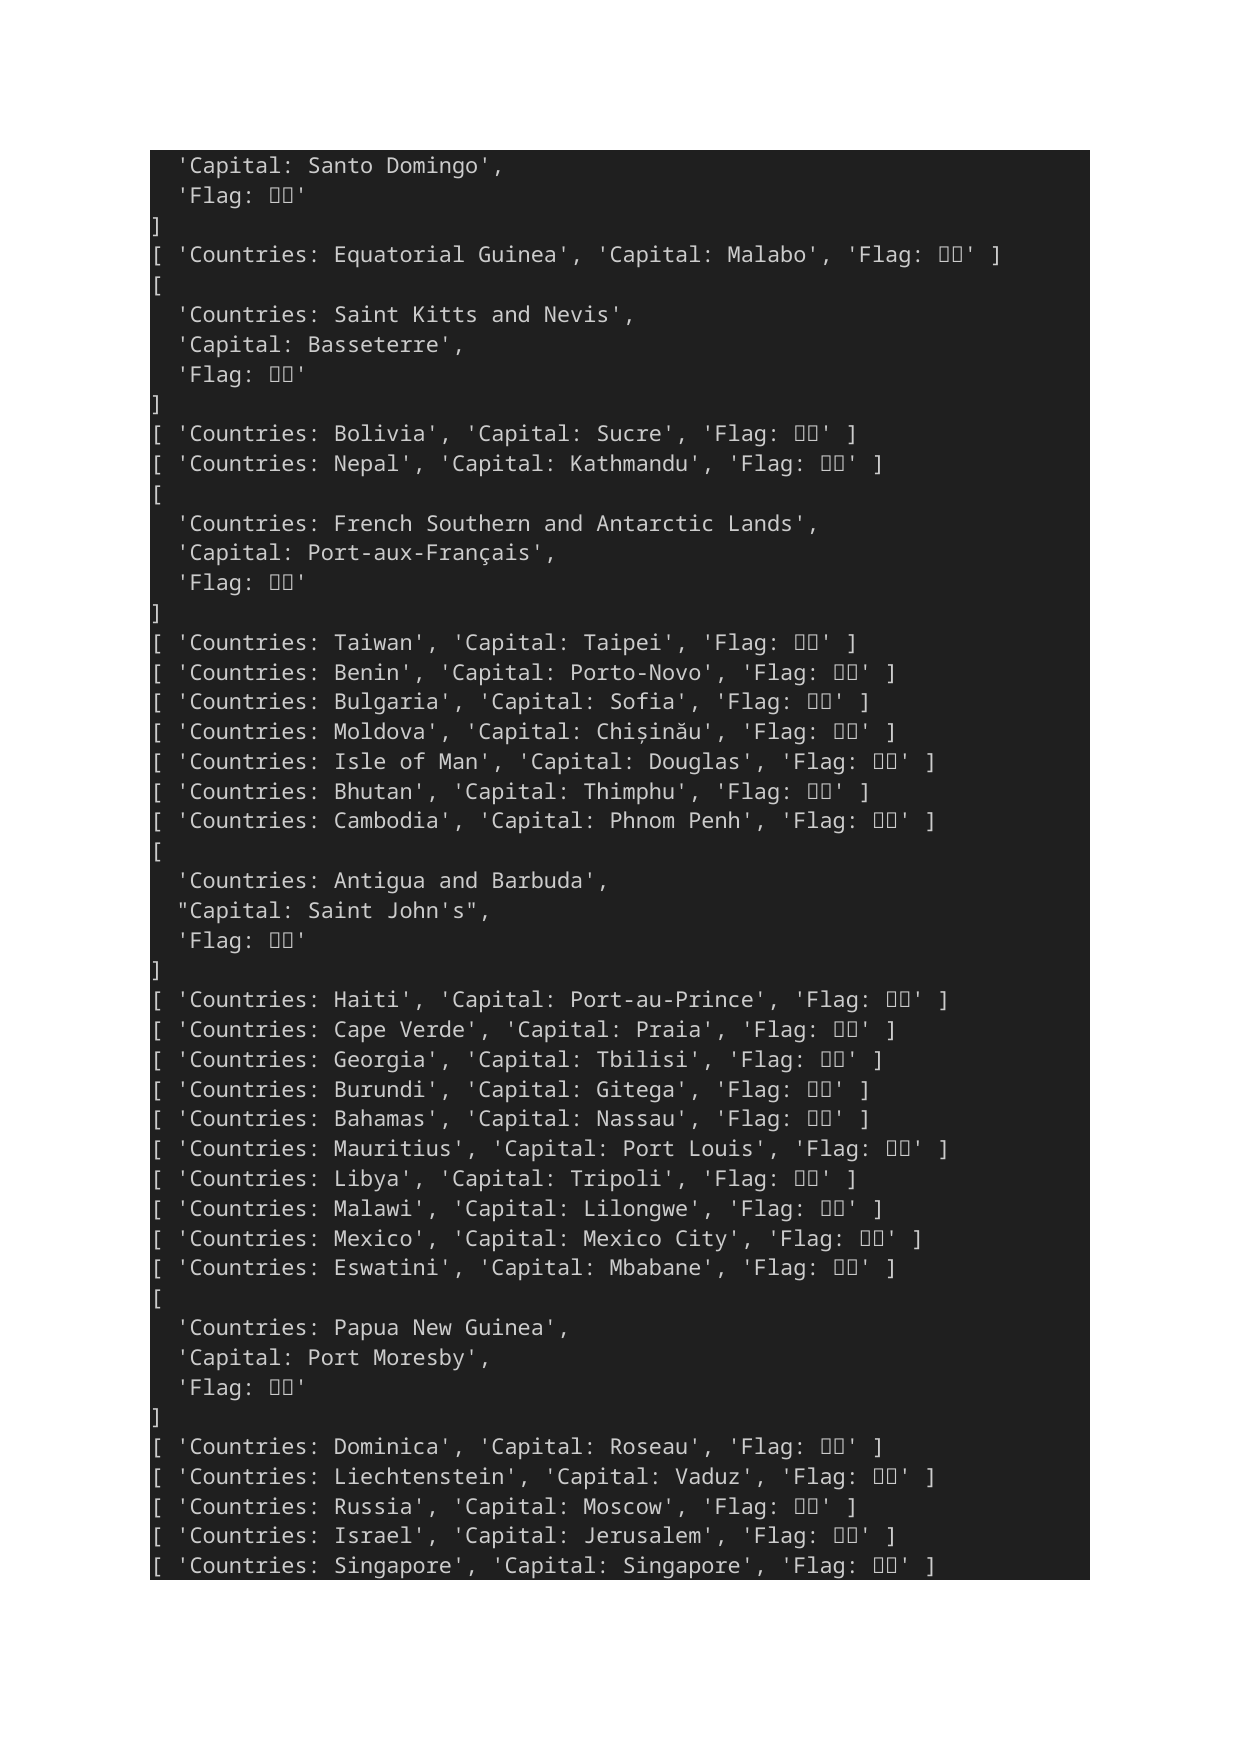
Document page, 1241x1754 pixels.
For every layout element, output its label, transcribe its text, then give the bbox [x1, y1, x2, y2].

text [ 'Countries: Liechtenstein', 'Capital: Vaduz', 'Flag: 🇱🇮' ] [150, 1461, 1090, 1491]
text ] [150, 954, 1090, 984]
text [ 'Countries: Singapore', 'Capital: Singapore', 'Flag: 🇸🇬' ] [150, 1550, 1090, 1580]
text [ 'Countries: Isle of Man', 'Capital: Douglas', 'Flag: 🇮🇲' ] [150, 746, 1090, 776]
text [ [150, 269, 1090, 299]
text [ 'Countries: Eswatini', 'Capital: Mbabane', 'Flag: 🇸🇿' ] [150, 1252, 1090, 1282]
text [ 'Countries: Cambodia', 'Capital: Phnom Penh', 'Flag: 🇰🇭' ] [150, 805, 1090, 835]
text [ 'Countries: Bahamas', 'Capital: Nassau', 'Flag: 🇧🇸' ] [150, 1103, 1090, 1133]
text 'Capital: Port Moresby', [150, 1342, 1090, 1371]
text [ 'Countries: Taiwan', 'Capital: Taipei', 'Flag: 🇹🇼' ] [150, 627, 1090, 656]
text [ 'Countries: Georgia', 'Capital: Tbilisi', 'Flag: 🇬🇪' ] [150, 1044, 1090, 1073]
text ] [150, 388, 1090, 418]
text ] [150, 209, 1090, 239]
text [ 'Countries: Bhutan', 'Capital: Thimphu', 'Flag: 🇧🇹' ] [150, 776, 1090, 805]
text [ 'Countries: Nepal', 'Capital: Kathmandu', 'Flag: 🇳🇵' ] [150, 448, 1090, 478]
text "Capital: Saint John's", [150, 895, 1090, 924]
text [ 'Countries: Equatorial Guinea', 'Capital: Malabo', 'Flag: 🇬🇶' ] [150, 239, 1090, 269]
text [ [150, 1282, 1090, 1312]
text [ [150, 835, 1090, 865]
text [ 'Countries: Benin', 'Capital: Porto-Novo', 'Flag: 🇧🇯' ] [150, 656, 1090, 686]
text [ 'Countries: Libya', 'Capital: Tripoli', 'Flag: 🇱🇾' ] [150, 1163, 1090, 1193]
text 'Flag: 🇩🇴' [150, 180, 1090, 209]
text [ 'Countries: Burundi', 'Capital: Gitega', 'Flag: 🇧🇮' ] [150, 1073, 1090, 1103]
text 'Flag: 🇹🇫' [150, 567, 1090, 597]
text 'Countries: Antigua and Barbuda', [150, 865, 1090, 895]
text [ 'Countries: Malawi', 'Capital: Lilongwe', 'Flag: 🇲🇼' ] [150, 1193, 1090, 1222]
text [ 'Countries: Mauritius', 'Capital: Port Louis', 'Flag: 🇲🇺' ] [150, 1133, 1090, 1163]
text [ 'Countries: Russia', 'Capital: Moscow', 'Flag: 🇷🇺' ] [150, 1491, 1090, 1520]
text [ 'Countries: Bolivia', 'Capital: Sucre', 'Flag: 🇧🇴' ] [150, 418, 1090, 448]
text 'Capital: Port-aux-Français', [150, 537, 1090, 567]
text [ 'Countries: Dominica', 'Capital: Roseau', 'Flag: 🇩🇲' ] [150, 1431, 1090, 1461]
text [ [150, 478, 1090, 507]
text [ 'Countries: Moldova', 'Capital: Chișinău', 'Flag: 🇲🇩' ] [150, 716, 1090, 746]
text 'Countries: Papua New Guinea', [150, 1312, 1090, 1342]
text [ 'Countries: Israel', 'Capital: Jerusalem', 'Flag: 🇮🇱' ] [150, 1520, 1090, 1550]
text 'Countries: Saint Kitts and Nevis', [150, 299, 1090, 329]
text 'Countries: French Southern and Antarctic Lands', [150, 507, 1090, 537]
text 'Capital: Basseterre', [150, 329, 1090, 358]
text ] [150, 597, 1090, 627]
text [ 'Countries: Bulgaria', 'Capital: Sofia', 'Flag: 🇧🇬' ] [150, 686, 1090, 716]
text 'Flag: 🇵🇬' [150, 1371, 1090, 1401]
text [ 'Countries: Cape Verde', 'Capital: Praia', 'Flag: 🇨🇻' ] [150, 1014, 1090, 1044]
text 'Capital: Santo Domingo', [150, 150, 1090, 180]
text [ 'Countries: Haiti', 'Capital: Port-au-Prince', 'Flag: 🇭🇹' ] [150, 984, 1090, 1014]
text [ 'Countries: Mexico', 'Capital: Mexico City', 'Flag: 🇲🇽' ] [150, 1222, 1090, 1252]
text 'Flag: 🇦🇬' [150, 924, 1090, 954]
text 'Flag: 🇰🇳' [150, 358, 1090, 388]
text ] [150, 1401, 1090, 1431]
